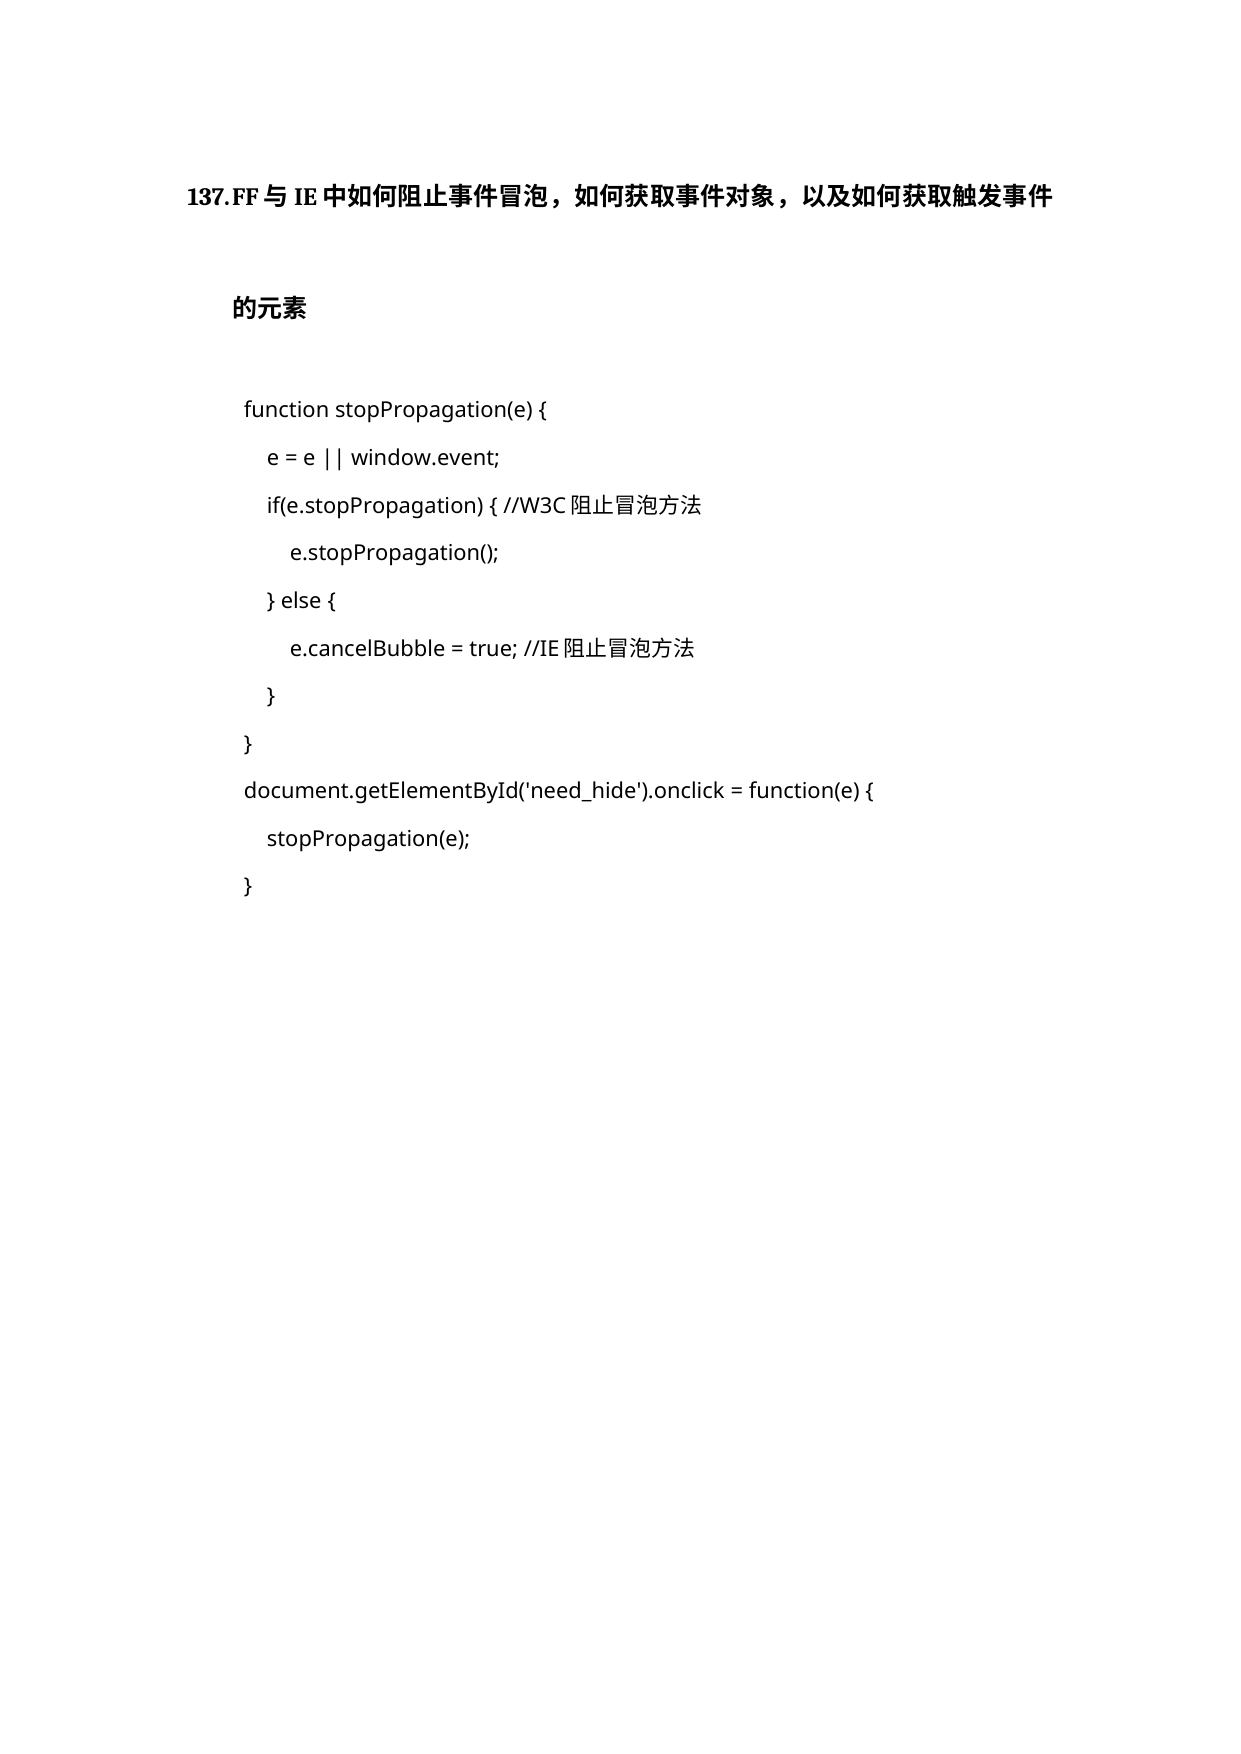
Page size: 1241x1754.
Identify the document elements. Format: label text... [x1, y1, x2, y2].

text FF与IE中如何阻止事件冒泡，如何获取事件对象，以及如何获取触发事件的元素 [187, 162, 1053, 339]
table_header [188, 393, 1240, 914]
